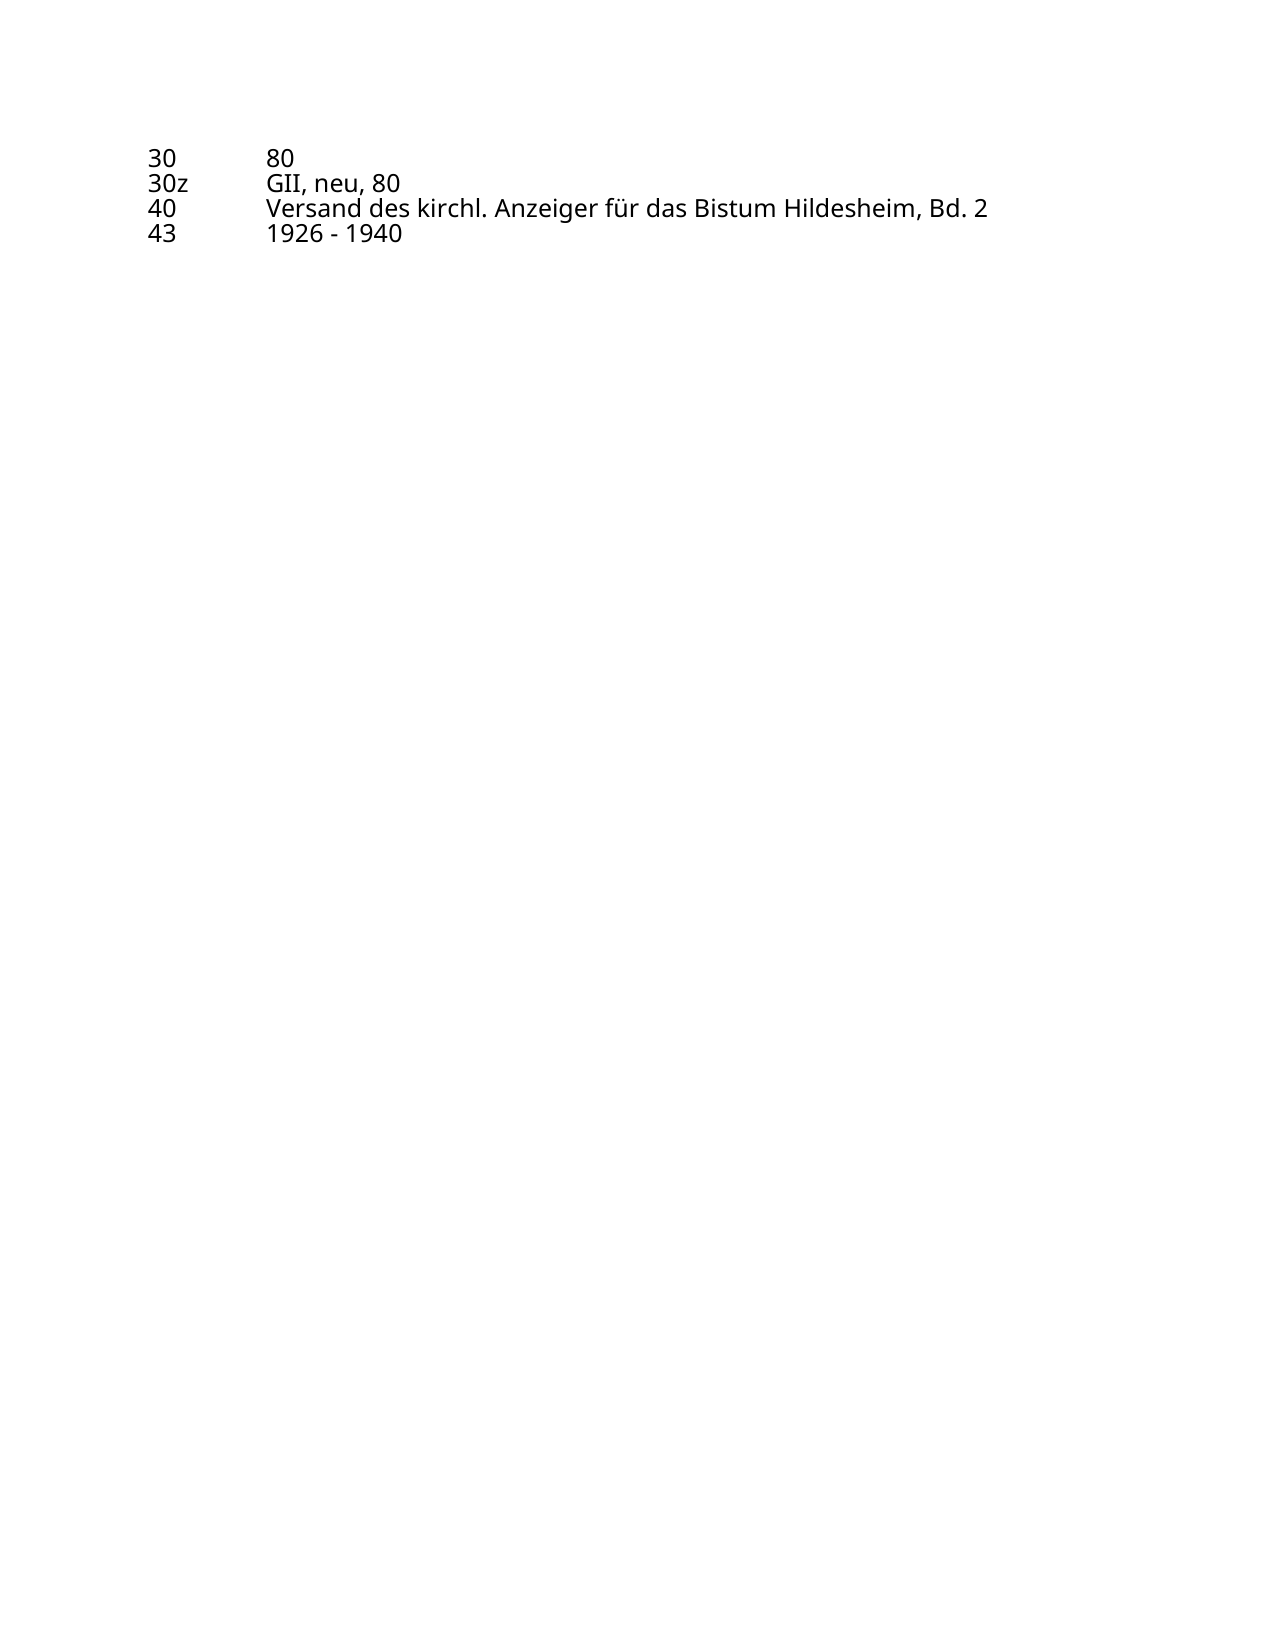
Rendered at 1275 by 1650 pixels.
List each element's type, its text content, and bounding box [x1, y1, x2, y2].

text 30 80 [148, 148, 1127, 173]
text 30z GII, neu, 80 [148, 173, 1127, 198]
text 40 Versand des kirchl. t[<Kirchlicher>Anzeiger für das o[2{Bistum} 1{Hildesheim}]o]t, Bd. 2 [148, 198, 1127, 223]
text 43 1926 - 1940 [148, 223, 1127, 248]
